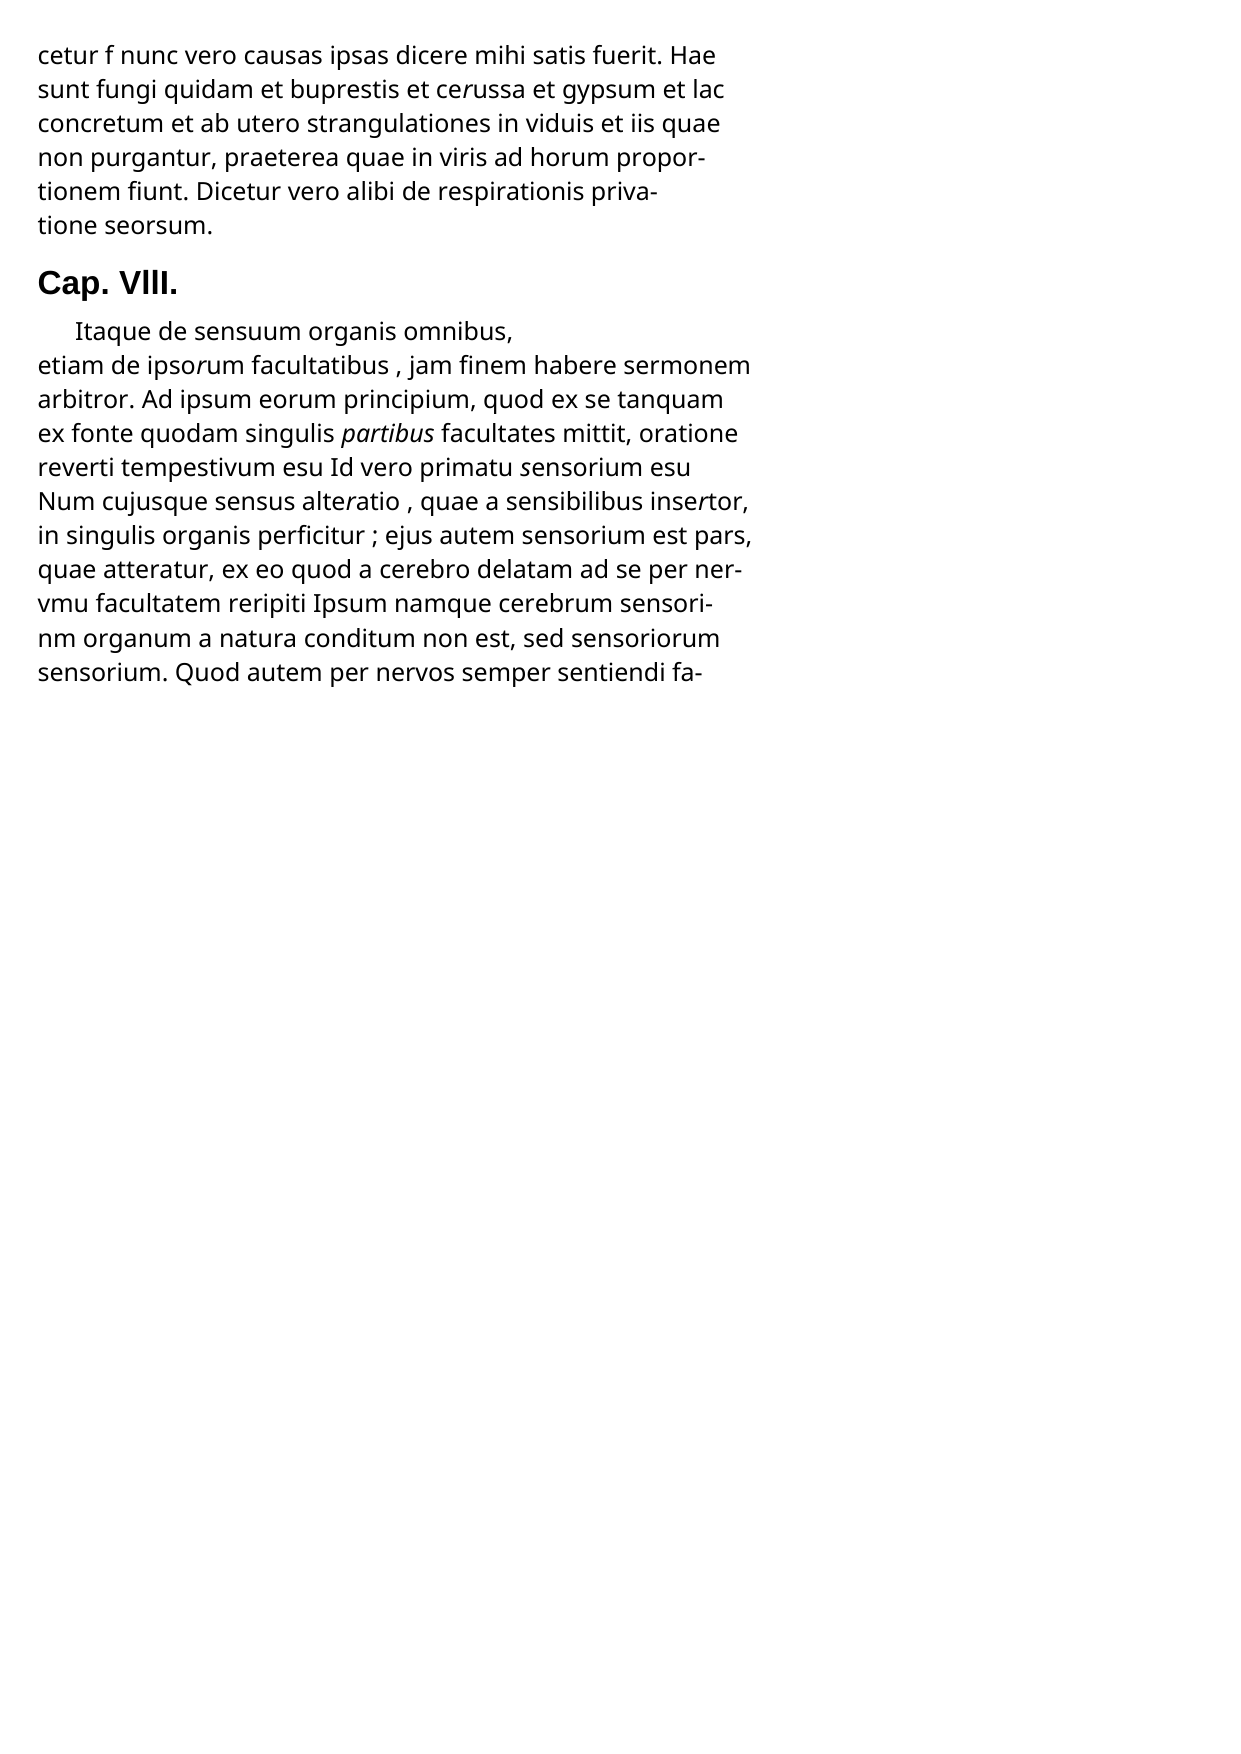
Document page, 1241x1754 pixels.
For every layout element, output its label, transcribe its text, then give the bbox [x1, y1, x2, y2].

subtitle Cap. VllI. [37, 263, 1203, 301]
text cetur f nunc vero causas ipsas dicere mihi satis fuerit. Hae sunt fungi quidam et buprestis et cerussa et gypsum et lac concretum et ab utero strangulationes in viduis et iis quae non purgantur, praeterea quae in viris ad horum propor- tionem fiunt. Dicetur vero alibi de respirationis priva- tione seorsum. [37, 37, 1203, 242]
text Itaque de sensuum organis omnibus, etiam de ipsorum facultatibus , jam finem habere sermonem arbitror. Ad ipsum eorum principium, quod ex se tanquam ex fonte quodam singulis partibus facultates mittit, oratione reverti tempestivum esu Id vero primatu sensorium esu Num cujusque sensus alteratio , quae a sensibilibus insertor, in singulis organis perficitur ; ejus autem sensorium est pars, quae atteratur, ex eo quod a cerebro delatam ad se per ner- vmu facultatem reripiti Ipsum namque cerebrum sensori- nm organum a natura conditum non est, sed sensoriorum sensorium. Quod autem per nervos semper sentiendi fa- [37, 314, 1203, 688]
